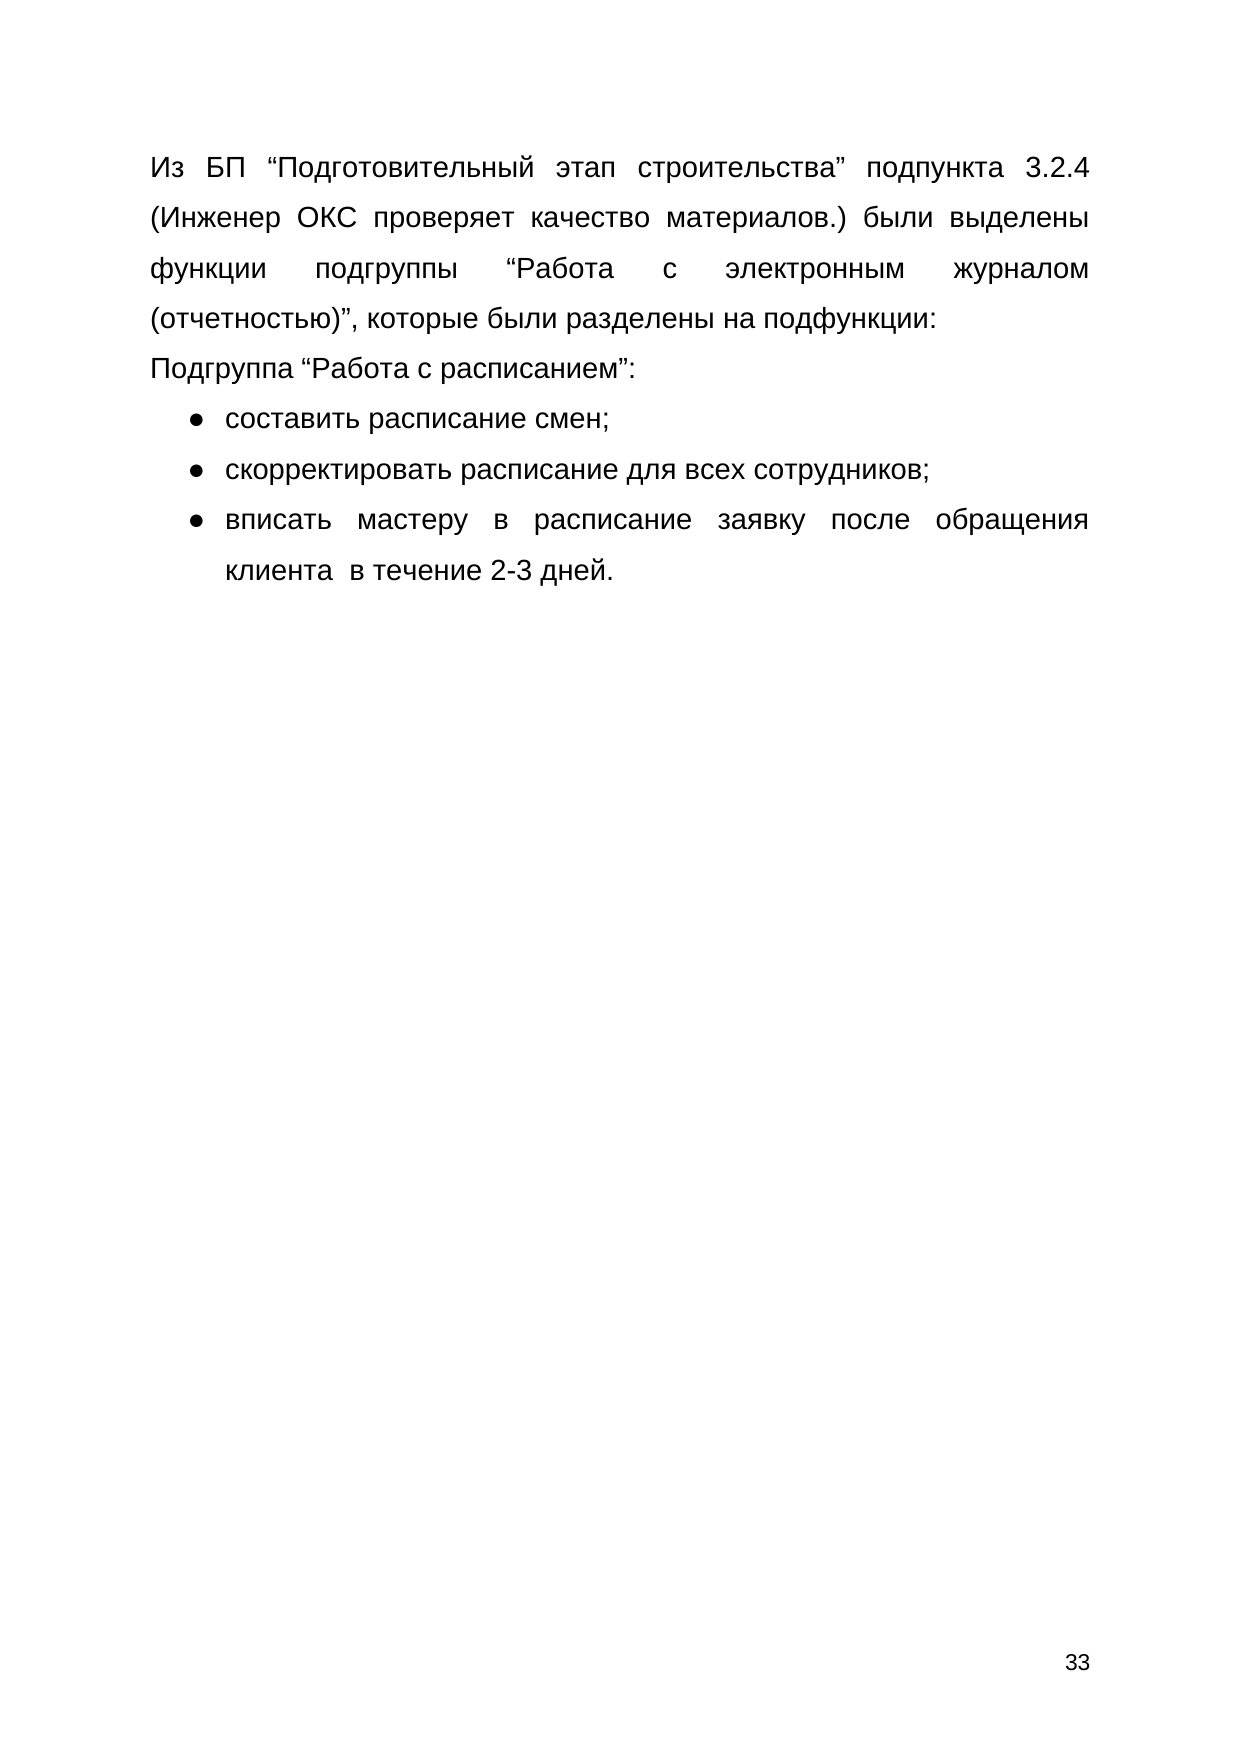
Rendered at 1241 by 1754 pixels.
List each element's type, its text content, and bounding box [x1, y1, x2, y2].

text Из БП “Подготовительный этап строительства” подпункта 3.2.4 (Инженер ОКС проверяет качество материалов.) были выделены функции подгруппы “Работа с электронным журналом (отчетностью)”, которые были разделены на подфункции: [150, 150, 1090, 334]
list вписать мастеру в расписание заявку после обращения клиента в течение 2-3 дней. [187, 502, 1090, 586]
text Подгруппа “Работа с расписанием”: [150, 351, 1090, 385]
list составить расписание смен; [187, 402, 1090, 435]
list скорректировать расписание для всех сотрудников; [187, 452, 1090, 485]
